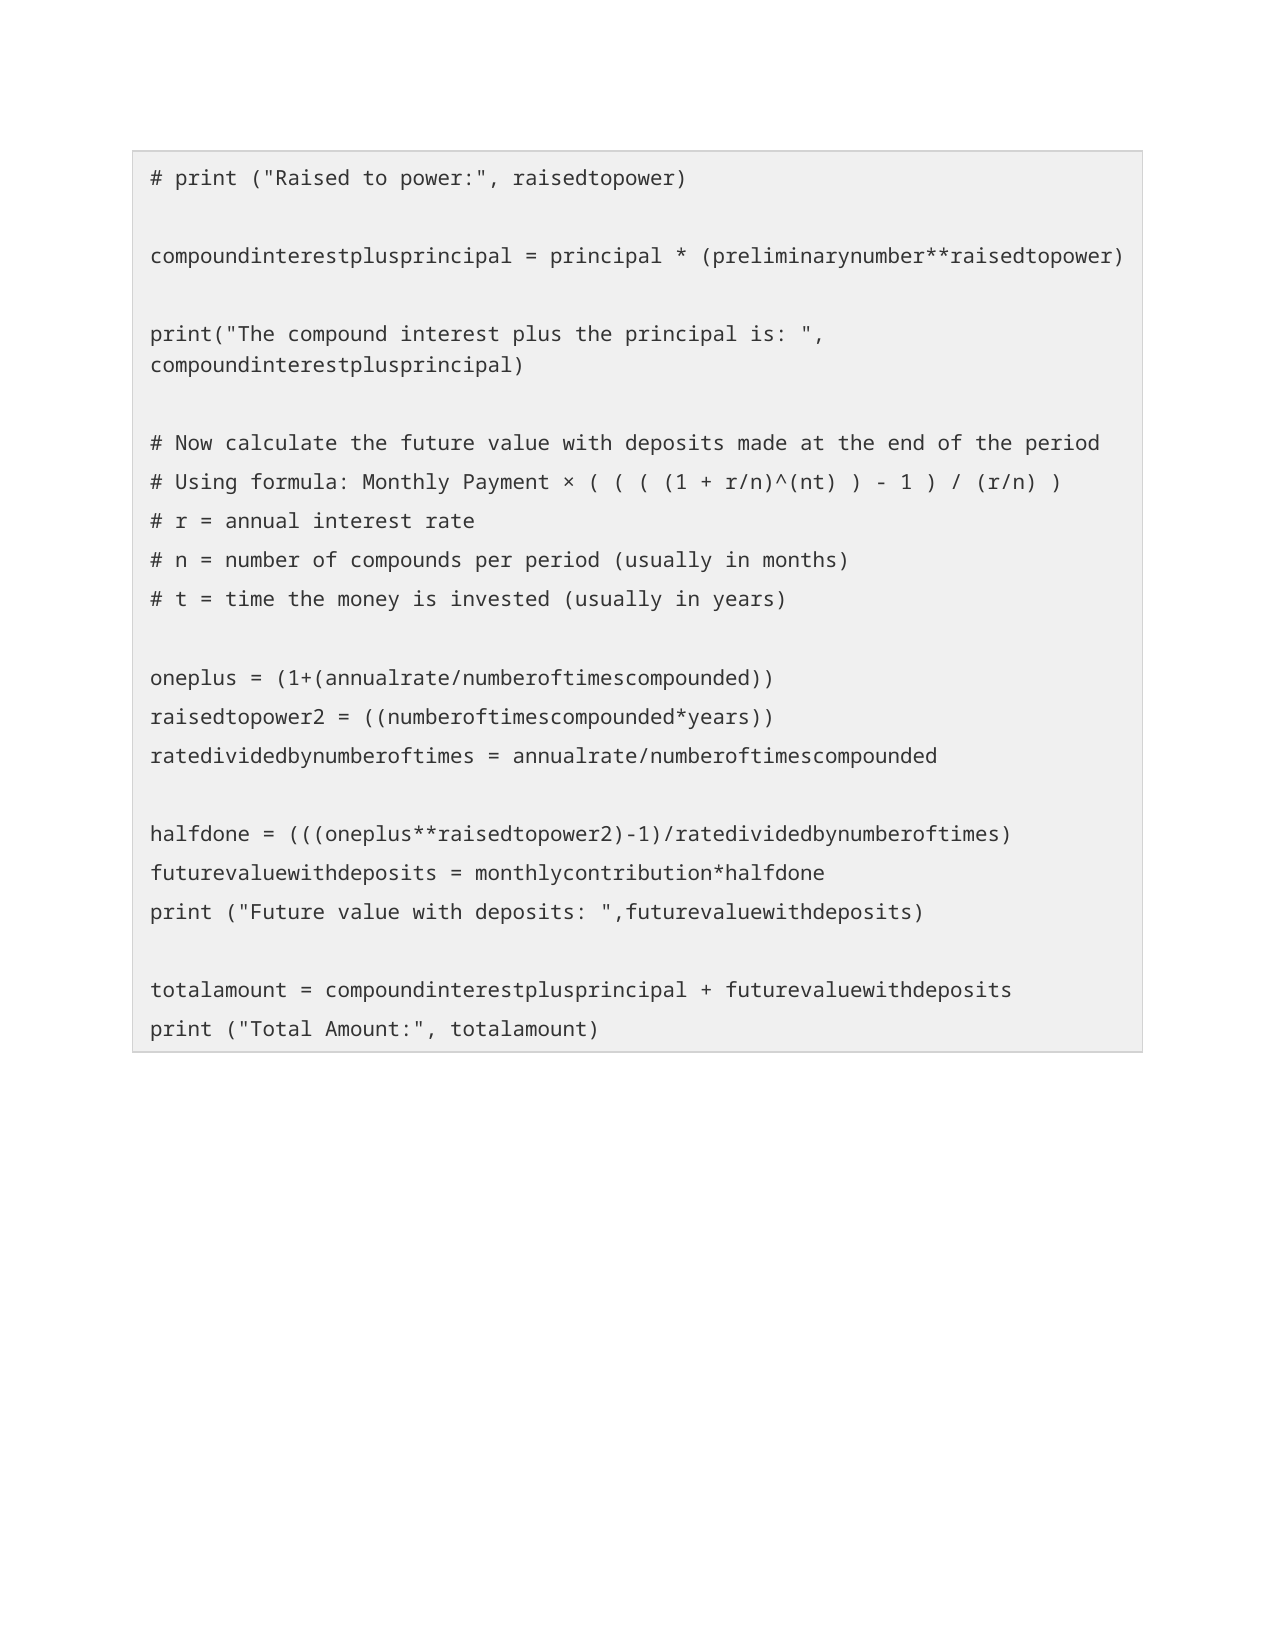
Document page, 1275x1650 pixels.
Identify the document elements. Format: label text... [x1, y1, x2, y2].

text oneplus = (1+(annualrate/numberoftimescompounded)) [133, 650, 1142, 689]
text raisedtopower2 = ((numberoftimescompounded*years)) [133, 689, 1142, 728]
text # Using formula: Monthly Payment × ( ( ( (1 + r/n)^(nt) ) - 1 ) / (r/n) ) [133, 455, 1142, 494]
text ratedividedbynumberoftimes = annualrate/numberoftimescompounded [133, 728, 1142, 767]
text # n = number of compounds per period (usually in months) [133, 533, 1142, 572]
text print("The compound interest plus the principal is: ", compoundinterestplusprincipal) [133, 306, 1142, 377]
text futurevaluewithdeposits = monthlycontribution*halfdone [133, 845, 1142, 884]
text print ("Future value with deposits: ",futurevaluewithdeposits) [133, 884, 1142, 923]
text # Now calculate the future value with deposits made at the end of the period [133, 416, 1142, 455]
text halfdone = (((oneplus**raisedtopower2)-1)/ratedividedbynumberoftimes) [133, 806, 1142, 845]
text totalamount = compoundinterestplusprincipal + futurevaluewithdeposits [133, 962, 1142, 1002]
text # t = time the money is invested (usually in years) [133, 572, 1142, 611]
text # print ("Raised to power:", raisedtopower) [133, 152, 1142, 189]
text # r = annual interest rate [133, 494, 1142, 533]
text print ("Total Amount:", totalamount) [133, 1002, 1142, 1051]
text compoundinterestplusprincipal = principal * (preliminarynumber**raisedtopower) [133, 228, 1142, 267]
